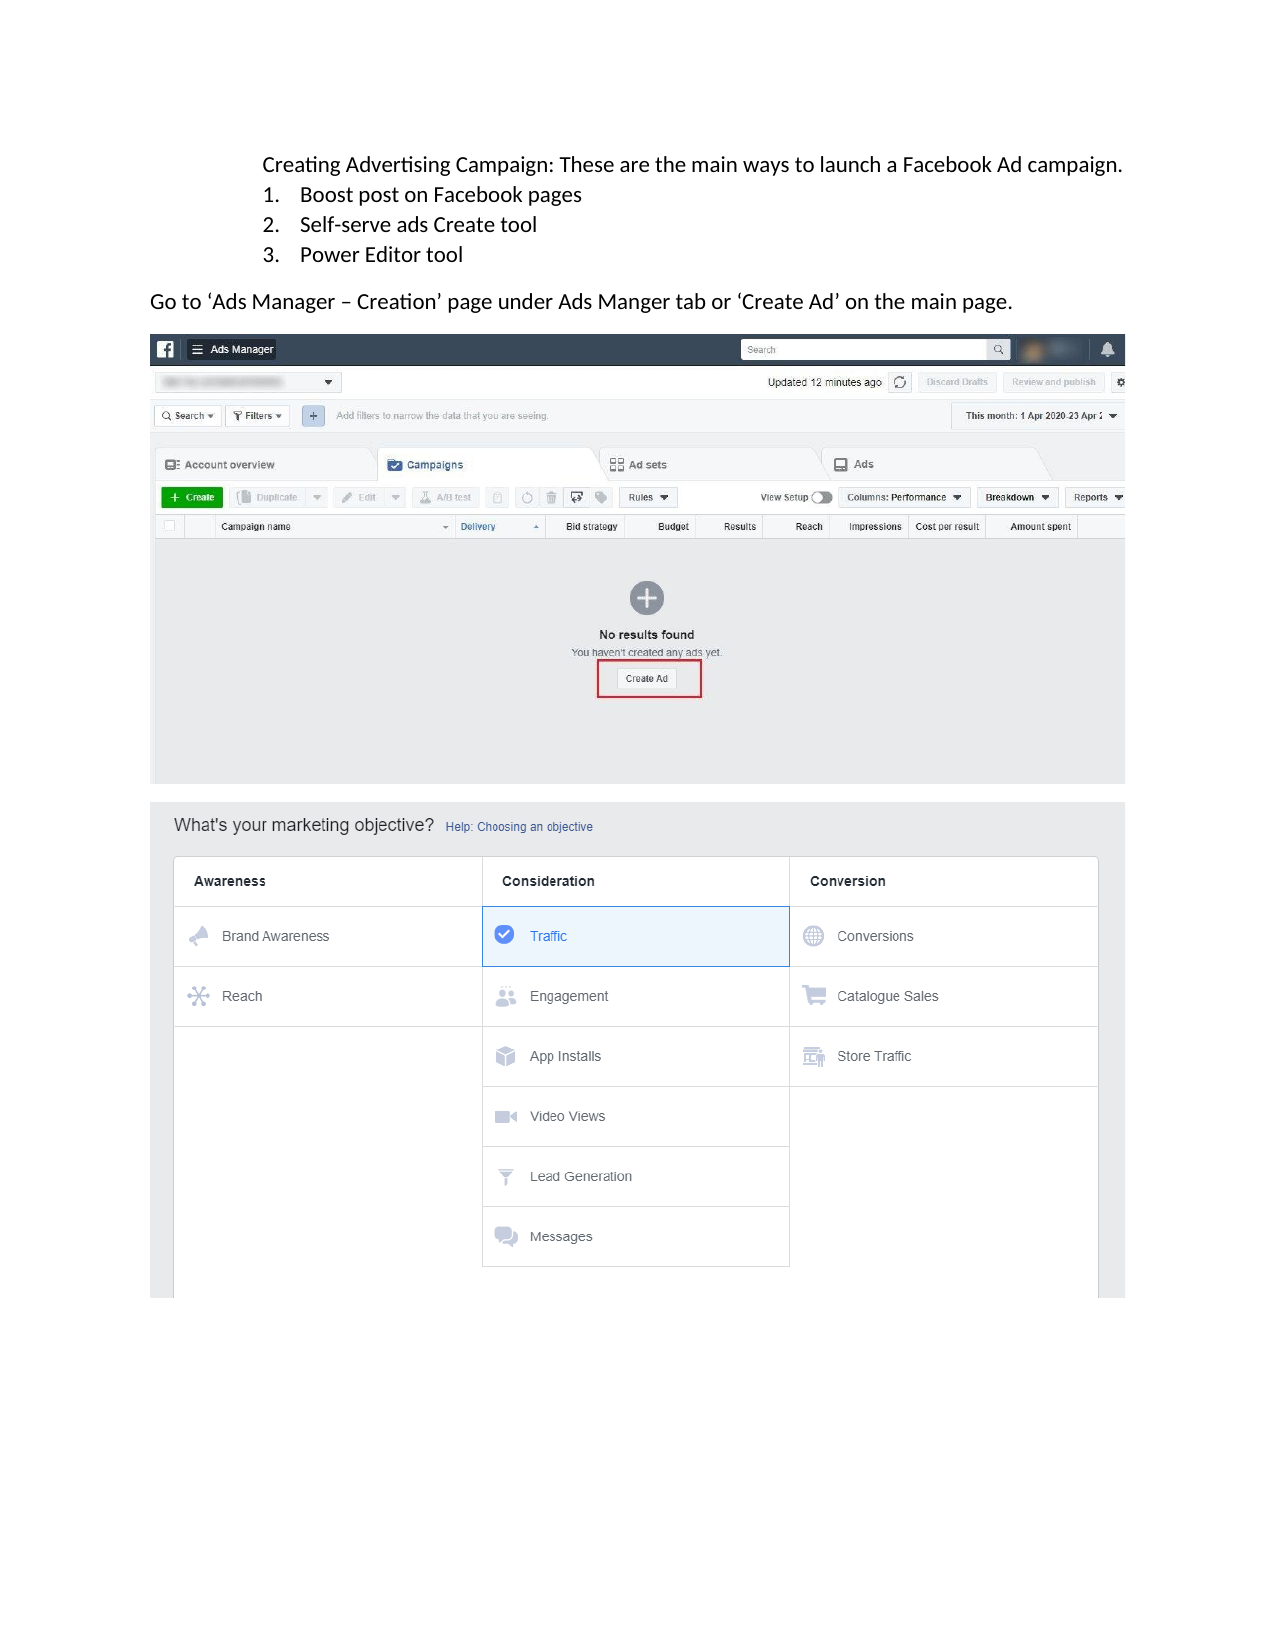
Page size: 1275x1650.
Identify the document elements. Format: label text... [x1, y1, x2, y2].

list Boost post on Facebook pages [262, 180, 1125, 208]
list Self-serve ads Create tool [262, 210, 1125, 238]
list Creating Advertising Campaign: These are the main ways to launch a Facebook Ad campaign. [262, 150, 1125, 178]
list Power Editor tool [262, 241, 1125, 269]
picture [150, 334, 1125, 784]
text Go to ‘Ads Manager – Creation’ page under Ads Manger tab or ‘Create Ad’ on the main page. [150, 287, 1125, 316]
picture [150, 802, 1125, 1298]
